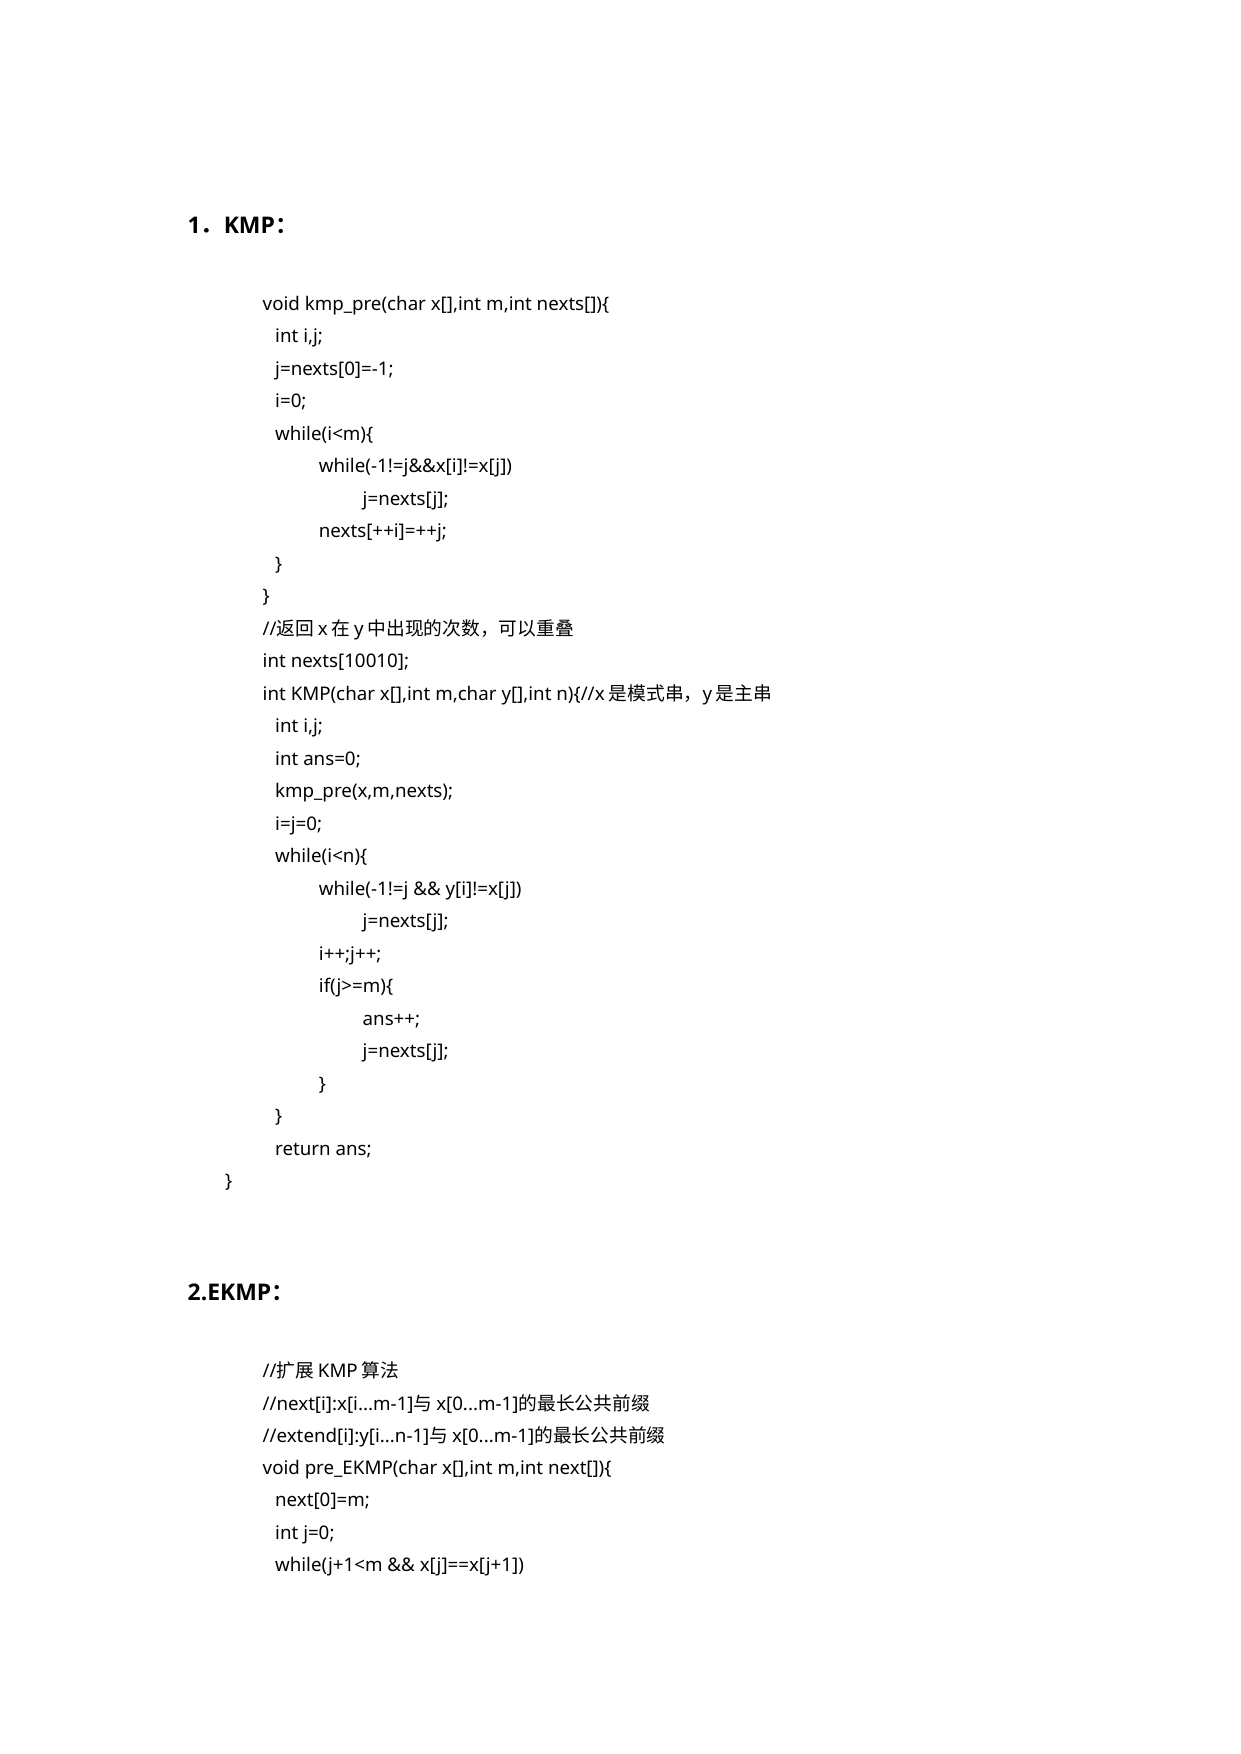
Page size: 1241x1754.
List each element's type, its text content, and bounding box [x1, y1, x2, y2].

list int KMP(char x[],int m,char y[],int n){//x是模式串，y是主串 [225, 676, 1053, 709]
list int ans=0; [225, 741, 1053, 774]
list i++;j++; [225, 936, 1053, 969]
list } [225, 1066, 1053, 1099]
list j=nexts[j]; [225, 1034, 1053, 1066]
subtitle 2.EKMP： [187, 1258, 1053, 1323]
list int nexts[10010]; [225, 644, 1053, 676]
list while(j+1<m && x[j]==x[j+1]) [225, 1548, 1053, 1581]
list void kmp_pre(char x[],int m,int nexts[]){ [225, 286, 1053, 319]
list while(i<m){ [225, 416, 1053, 449]
subtitle 1．KMP： [187, 191, 1053, 256]
list kmp_pre(x,m,nexts); [225, 774, 1053, 806]
list void pre_EKMP(char x[],int m,int next[]){ [225, 1451, 1053, 1483]
list i=0; [225, 384, 1053, 416]
list while(i<n){ [225, 839, 1053, 871]
list ans++; [225, 1001, 1053, 1034]
list while(-1!=j && y[i]!=x[j]) [225, 871, 1053, 904]
list j=nexts[0]=-1; [225, 351, 1053, 384]
list //返回x在y中出现的次数，可以重叠 [225, 611, 1053, 644]
list nexts[++i]=++j; [225, 514, 1053, 546]
list if(j>=m){ [225, 969, 1053, 1001]
list //next[i]:x[i...m-1]与x[0...m-1]的最长公共前缀 [225, 1386, 1053, 1418]
list int j=0; [225, 1516, 1053, 1548]
list j=nexts[j]; [225, 481, 1053, 514]
list //扩展KMP算法 [225, 1353, 1053, 1386]
list next[0]=m; [225, 1483, 1053, 1516]
list j=nexts[j]; [225, 904, 1053, 936]
list } [225, 546, 1053, 579]
list while(-1!=j&&x[i]!=x[j]) [225, 449, 1053, 481]
list } [225, 1164, 1053, 1196]
list //extend[i]:y[i...n-1]与x[0...m-1]的最长公共前缀 [225, 1418, 1053, 1451]
list i=j=0; [225, 806, 1053, 839]
list int i,j; [225, 709, 1053, 741]
list return ans; [225, 1131, 1053, 1164]
list } [225, 1099, 1053, 1131]
list int i,j; [225, 319, 1053, 351]
list } [225, 579, 1053, 611]
